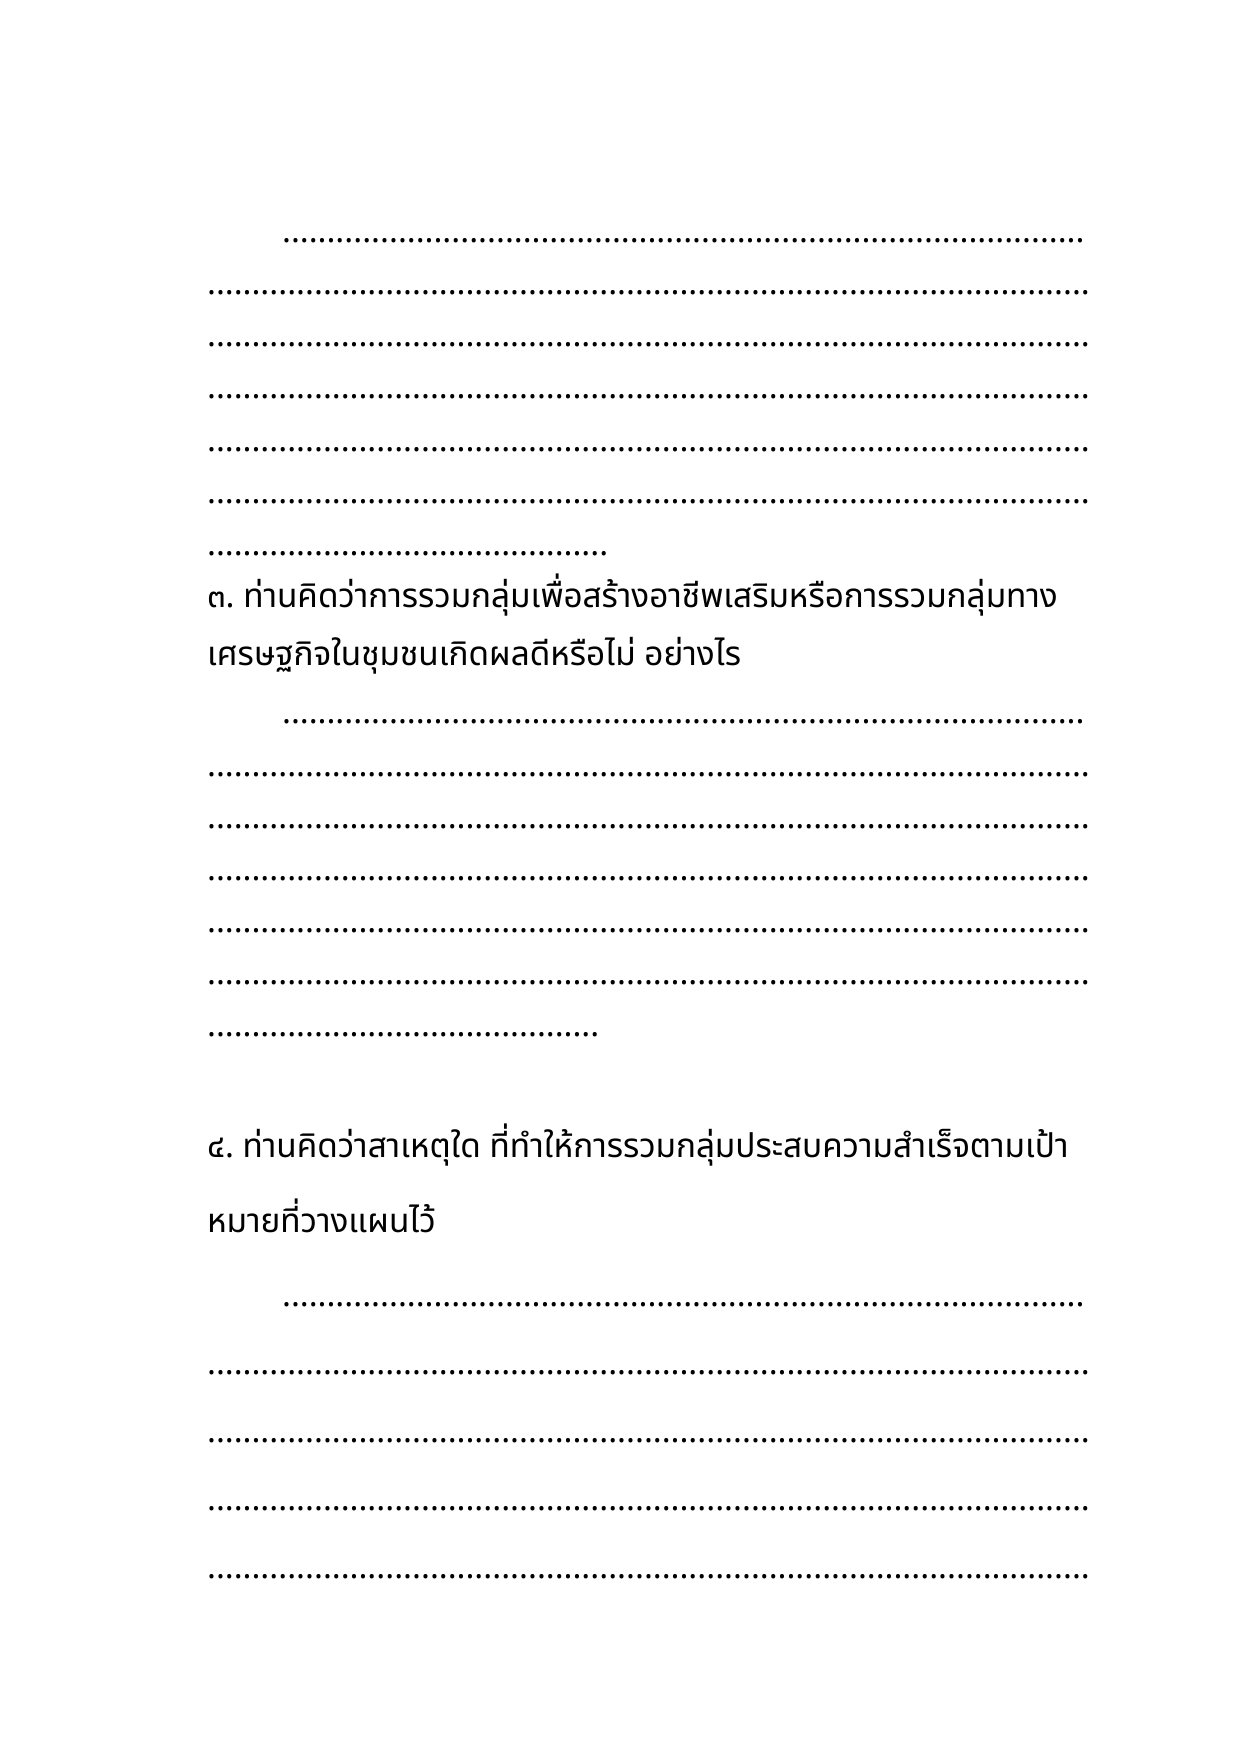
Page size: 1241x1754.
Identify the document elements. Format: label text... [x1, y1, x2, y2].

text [207, 1122, 1092, 1588]
text ...................................................................................................................................................................................................................................................................................................................................................................................................................................................................................................................................................................................................................................................... [207, 207, 1092, 565]
text ๓. ท่านคิดว่าการรวมกลุ่มเพื่อสร้างอาชีพเสริมหรือการรวมกลุ่มทางเศรษฐกิจในชุมชนเกิดผลดีหรือไม่ อย่างไร [207, 572, 1092, 681]
text ..................................................................................................................................................................................................................................................................................................................................................................................................................................................................................................................................................................................................................................................... [207, 688, 1092, 1047]
